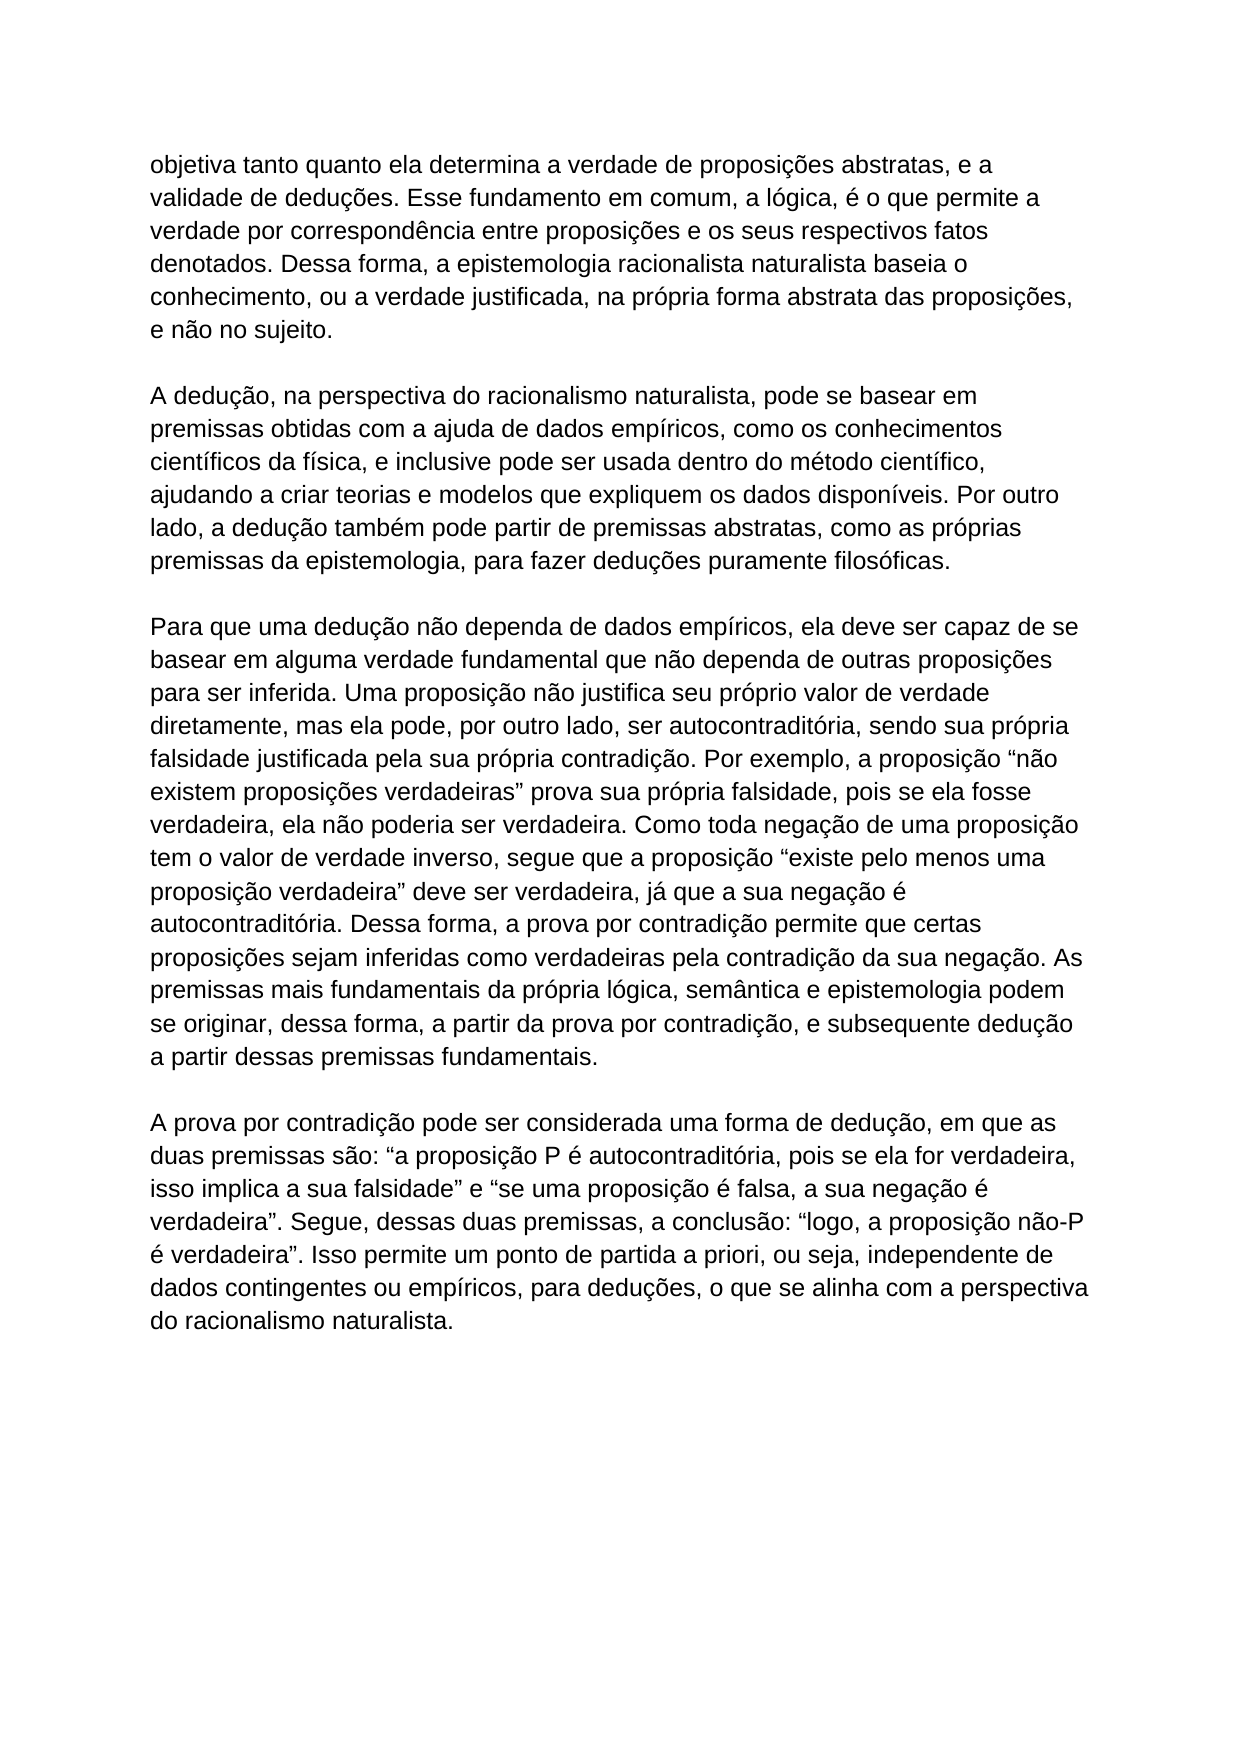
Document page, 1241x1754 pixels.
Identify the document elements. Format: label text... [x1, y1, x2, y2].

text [150, 150, 1090, 344]
text A prova por contradição pode ser considerada uma forma de dedução, em que as duas premissas são: “a proposição P é autocontraditória, pois se ela for verdadeira, isso implica a sua falsidade” e “se uma proposição é falsa, a sua negação é verdadeira”. Segue, dessas duas premissas, a conclusão: “logo, a proposição não-P é verdadeira”. Isso permite um ponto de partida a priori, ou seja, independente de dados contingentes ou empíricos, para deduções, o que se alinha com a perspectiva do racionalismo naturalista. [150, 1108, 1090, 1334]
text Para que uma dedução não dependa de dados empíricos, ela deve ser capaz de se basear em alguma verdade fundamental que não dependa de outras proposições para ser inferida. Uma proposição não justifica seu próprio valor de verdade diretamente, mas ela pode, por outro lado, ser autocontraditória, sendo sua própria falsidade justificada pela sua própria contradição. Por exemplo, a proposição “não existem proposições verdadeiras” prova sua própria falsidade, pois se ela fosse verdadeira, ela não poderia ser verdadeira. Como toda negação de uma proposição tem o valor de verdade inverso, segue que a proposição “existe pelo menos uma proposição verdadeira” deve ser verdadeira, já que a sua negação é autocontraditória. Dessa forma, a prova por contradição permite que certas proposições sejam inferidas como verdadeiras pela contradição da sua negação. As premissas mais fundamentais da própria lógica, semântica e epistemologia podem se originar, dessa forma, a partir da prova por contradição, e subsequente dedução a partir dessas premissas fundamentais. [150, 612, 1090, 1070]
text A dedução, na perspectiva do racionalismo naturalista, pode se basear em premissas obtidas com a ajuda de dados empíricos, como os conhecimentos científicos da física, e inclusive pode ser usada dentro do método científico, ajudando a criar teorias e modelos que expliquem os dados disponíveis. Por outro lado, a dedução também pode partir de premissas abstratas, como as próprias premissas da epistemologia, para fazer deduções puramente filosóficas. [150, 381, 1090, 575]
